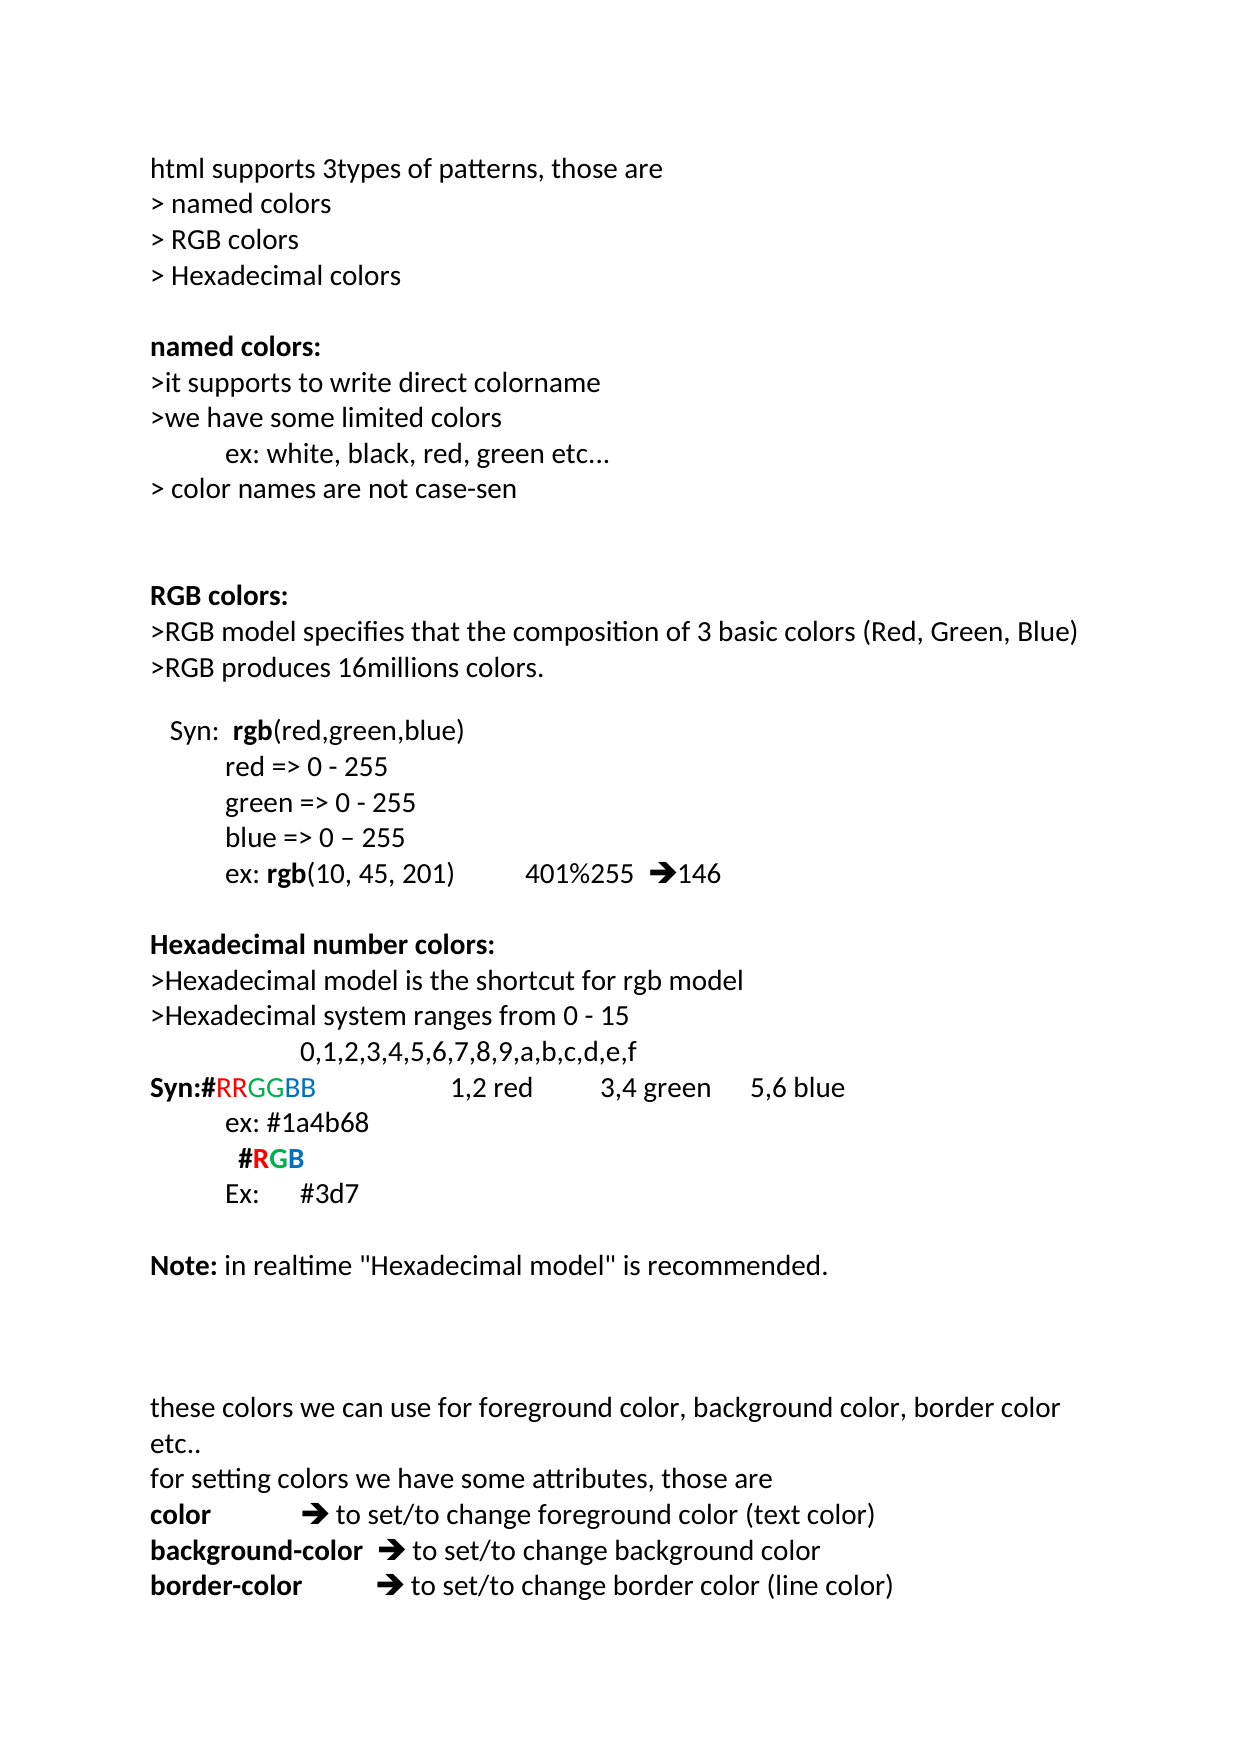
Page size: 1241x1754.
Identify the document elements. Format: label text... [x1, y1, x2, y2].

text ex: #1a4b68 [150, 1104, 1137, 1140]
text >we have some limited colors [150, 399, 1137, 435]
text >RGB model specifies that the composition of 3 basic colors (Red, Green, Blue) [150, 613, 1137, 649]
text Syn: rgb(red,green,blue) [150, 712, 1137, 748]
text Note: in realtime "Hexadecimal model" is recommended. [150, 1247, 1137, 1282]
text Syn:#RRGGBB 1,2 red 3,4 green 5,6 blue [150, 1069, 1137, 1104]
text etc.. [150, 1425, 1137, 1461]
text 0,1,2,3,4,5,6,7,8,9,a,b,c,d,e,f [150, 1033, 1137, 1069]
text Hexadecimal number colors: [150, 926, 1137, 962]
text > Hexadecimal colors [150, 257, 1137, 292]
text > RGB colors [150, 221, 1137, 257]
text >Hexadecimal model is the shortcut for rgb model [150, 962, 1137, 997]
text >RGB produces 16millions colors. [150, 649, 1137, 684]
text html supports 3types of patterns, those are [150, 150, 1137, 186]
text red => 0 - 255 [150, 748, 1137, 784]
text ex: white, black, red, green etc... [150, 435, 1137, 471]
text RGB colors: [150, 577, 1137, 613]
text > named colors [150, 186, 1137, 221]
text named colors: [150, 328, 1137, 364]
text background-color to set/to change background color [150, 1532, 1137, 1567]
text green => 0 - 255 [150, 784, 1137, 819]
text Ex: #3d7 [150, 1176, 1137, 1211]
text >it supports to write direct colorname [150, 364, 1137, 399]
text #RGB [150, 1140, 1137, 1176]
text >Hexadecimal system ranges from 0 - 15 [150, 997, 1137, 1033]
text blue => 0 – 255 [150, 819, 1137, 855]
text color to set/to change foreground color (text color) [150, 1496, 1137, 1532]
text for setting colors we have some attributes, those are [150, 1461, 1137, 1496]
text > color names are not case-sen [150, 471, 1137, 506]
text ex: rgb(10, 45, 201) 401%255 146 [150, 855, 1137, 891]
text these colors we can use for foreground color, background color, border color [150, 1389, 1137, 1425]
text border-color to set/to change border color (line color) [150, 1567, 1137, 1603]
